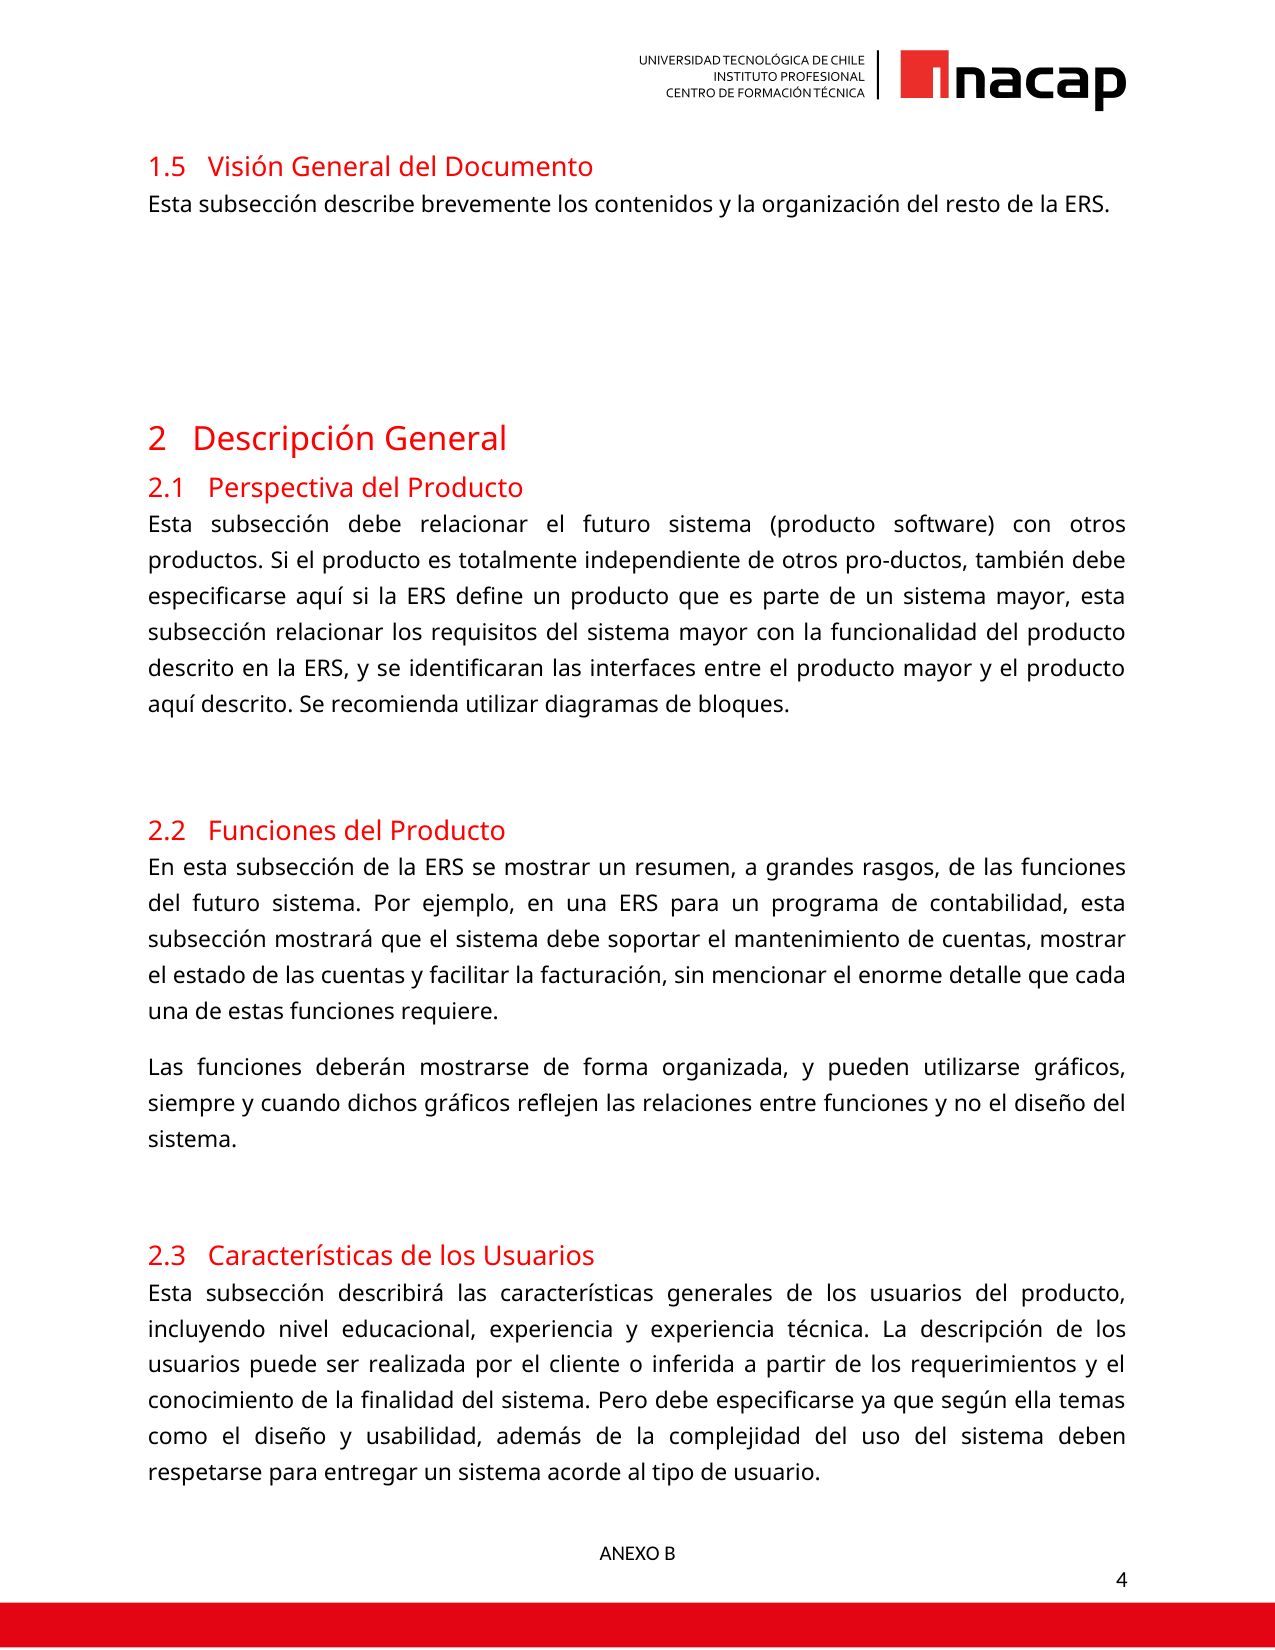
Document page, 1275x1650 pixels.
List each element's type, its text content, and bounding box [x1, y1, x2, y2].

picture [636, 46, 1128, 112]
subtitle Funciones del Producto [148, 811, 1127, 848]
subtitle Características de los Usuarios [148, 1237, 1127, 1274]
text Las funciones deberán mostrarse de forma organizada, y pueden utilizarse gráficos, siempre y cuando dichos gráficos reflejen las relaciones entre funciones y no el diseño del sistema. [148, 1051, 1127, 1154]
text Esta subsección describirá las características generales de los usuarios del producto, incluyendo nivel educacional, experiencia y experiencia técnica. La descripción de los usuarios puede ser realizada por el cliente o inferida a partir de los requerimientos y el conocimiento de la finalidad del sistema. Pero debe especificarse ya que según ella temas como el diseño y usabilidad, además de la complejidad del uso del sistema deben respetarse para entregar un sistema acorde al tipo de usuario. [148, 1277, 1127, 1487]
subtitle Perspectiva del Producto [148, 468, 1127, 505]
text En esta subsección de la ERS se mostrar un resumen, a grandes rasgos, de las funciones del futuro sistema. Por ejemplo, en una ERS para un programa de contabilidad, esta subsección mostrará que el sistema debe soportar el mantenimiento de cuentas, mostrar el estado de las cuentas y facilitar la facturación, sin mencionar el enorme detalle que cada una de estas funciones requiere. [148, 851, 1127, 1026]
subtitle Descripción General [148, 415, 1127, 460]
text Esta subsección describe brevemente los contenidos y la organización del resto de la ERS. [148, 187, 1127, 219]
text Esta subsección debe relacionar el futuro sistema (producto software) con otros productos. Si el producto es totalmente independiente de otros pro-ductos, también debe especificarse aquí si la ERS define un producto que es parte de un sistema mayor, esta subsección relacionar los requisitos del sistema mayor con la funcionalidad del producto descrito en la ERS, y se identificaran las interfaces entre el producto mayor y el producto aquí descrito. Se recomienda utilizar diagramas de bloques. [148, 508, 1127, 719]
subtitle Visión General del Documento [148, 148, 1127, 184]
